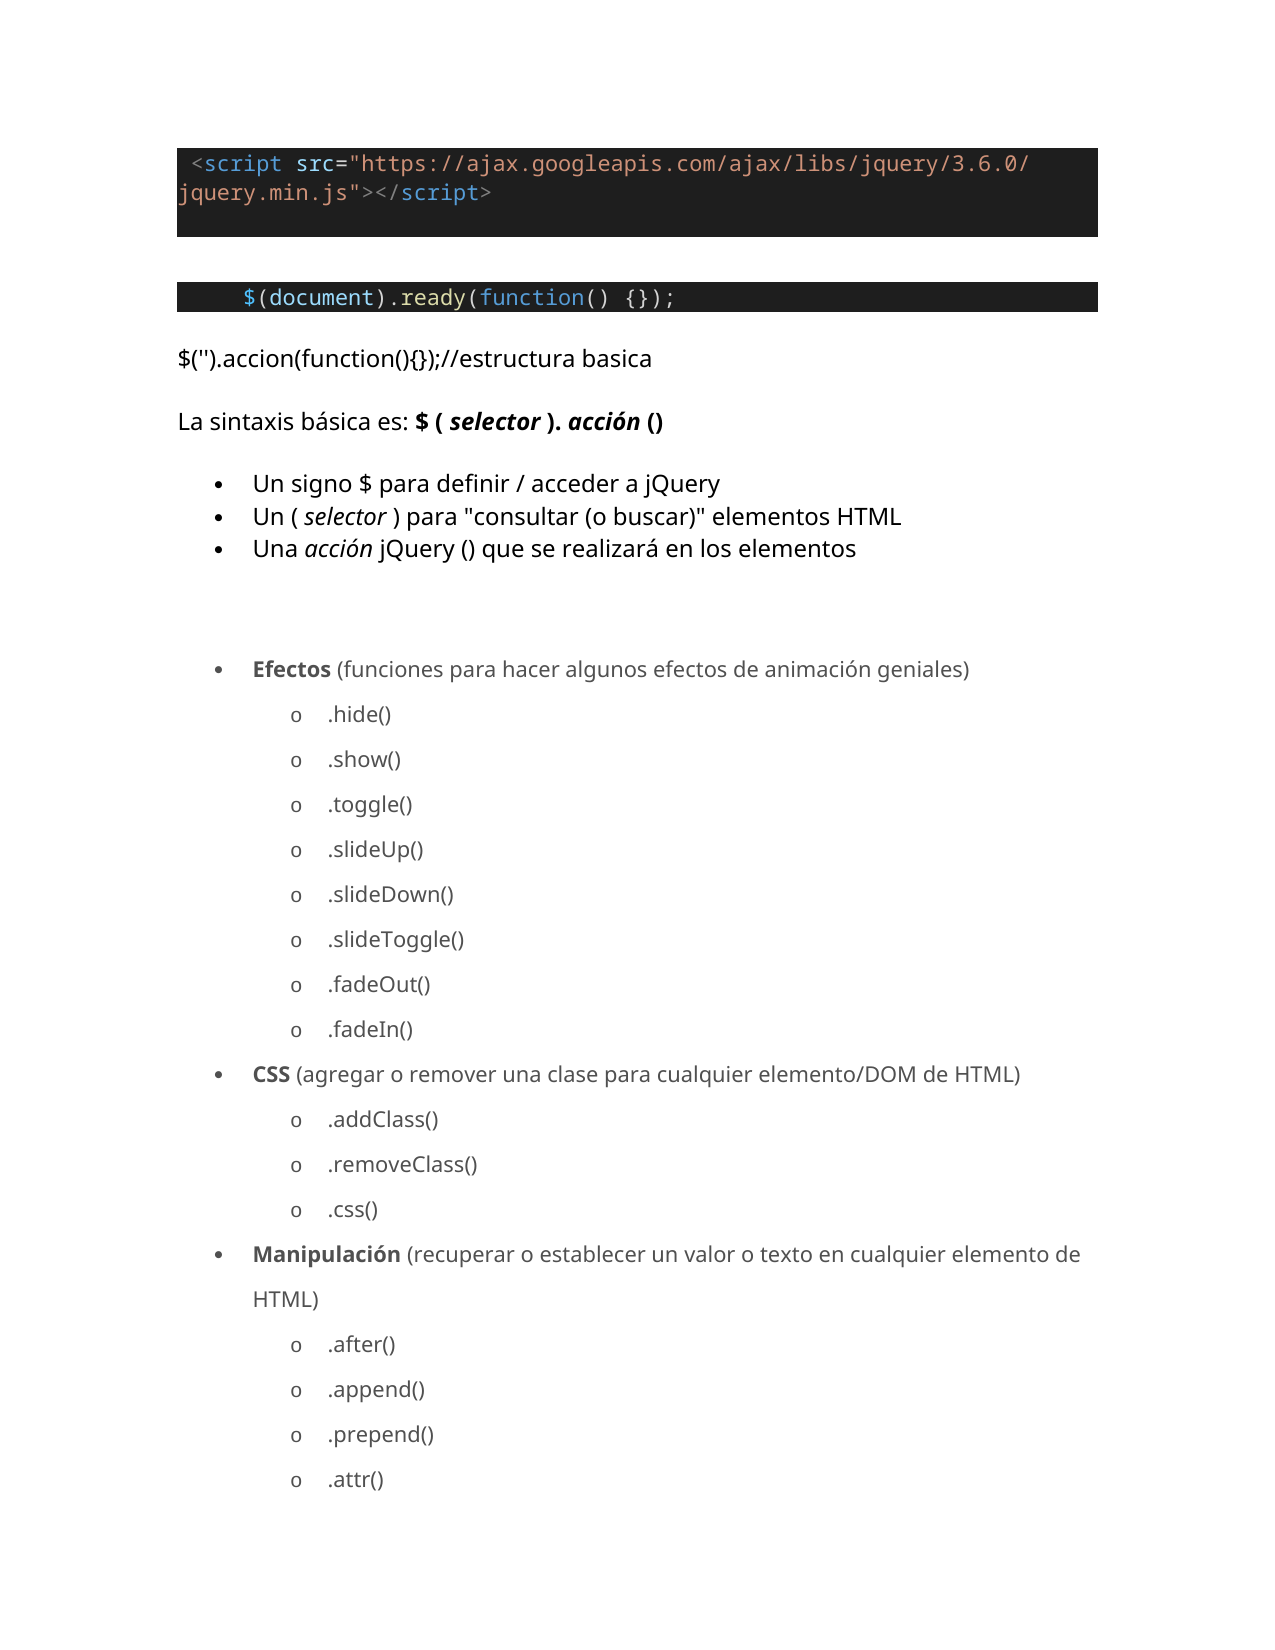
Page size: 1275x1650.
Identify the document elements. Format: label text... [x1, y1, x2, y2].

list Efectos (funciones para hacer algunos efectos de animación geniales) [215, 639, 1098, 684]
list .after() [290, 1314, 1098, 1359]
list .attr() [290, 1449, 1098, 1494]
list .slideDown() [290, 864, 1098, 909]
list .addClass() [290, 1089, 1098, 1134]
list .show() [290, 729, 1098, 774]
list .prepend() [290, 1404, 1098, 1449]
list .toggle() [290, 774, 1098, 819]
list Un ( selector ) para "consultar (o buscar)" elementos HTML [215, 499, 1098, 532]
list .append() [290, 1359, 1098, 1404]
list Una acción jQuery () que se realizará en los elementos [215, 532, 1098, 565]
text La sintaxis básica es: $ ( selector ). acción () [177, 404, 1098, 437]
list .slideUp() [290, 819, 1098, 864]
list .slideToggle() [290, 909, 1098, 954]
list CSS (agregar o remover una clase para cualquier elemento/DOM de HTML) [215, 1044, 1098, 1089]
text <script src="https://ajax.googleapis.com/ajax/libs/jquery/3.6.0/jquery.min.js"></script> [177, 148, 1098, 207]
list .fadeIn() [290, 999, 1098, 1044]
text $('').accion(function(){});//estructura basica [177, 342, 1098, 374]
text $(document).ready(function() {}); [177, 282, 1098, 312]
list .hide() [290, 684, 1098, 729]
list Un signo $ para definir / acceder a jQuery [215, 467, 1098, 499]
list Manipulación (recuperar o establecer un valor o texto en cualquier elemento de HTML) [215, 1224, 1098, 1314]
list .css() [290, 1179, 1098, 1224]
list .removeClass() [290, 1134, 1098, 1179]
list .fadeOut() [290, 954, 1098, 999]
